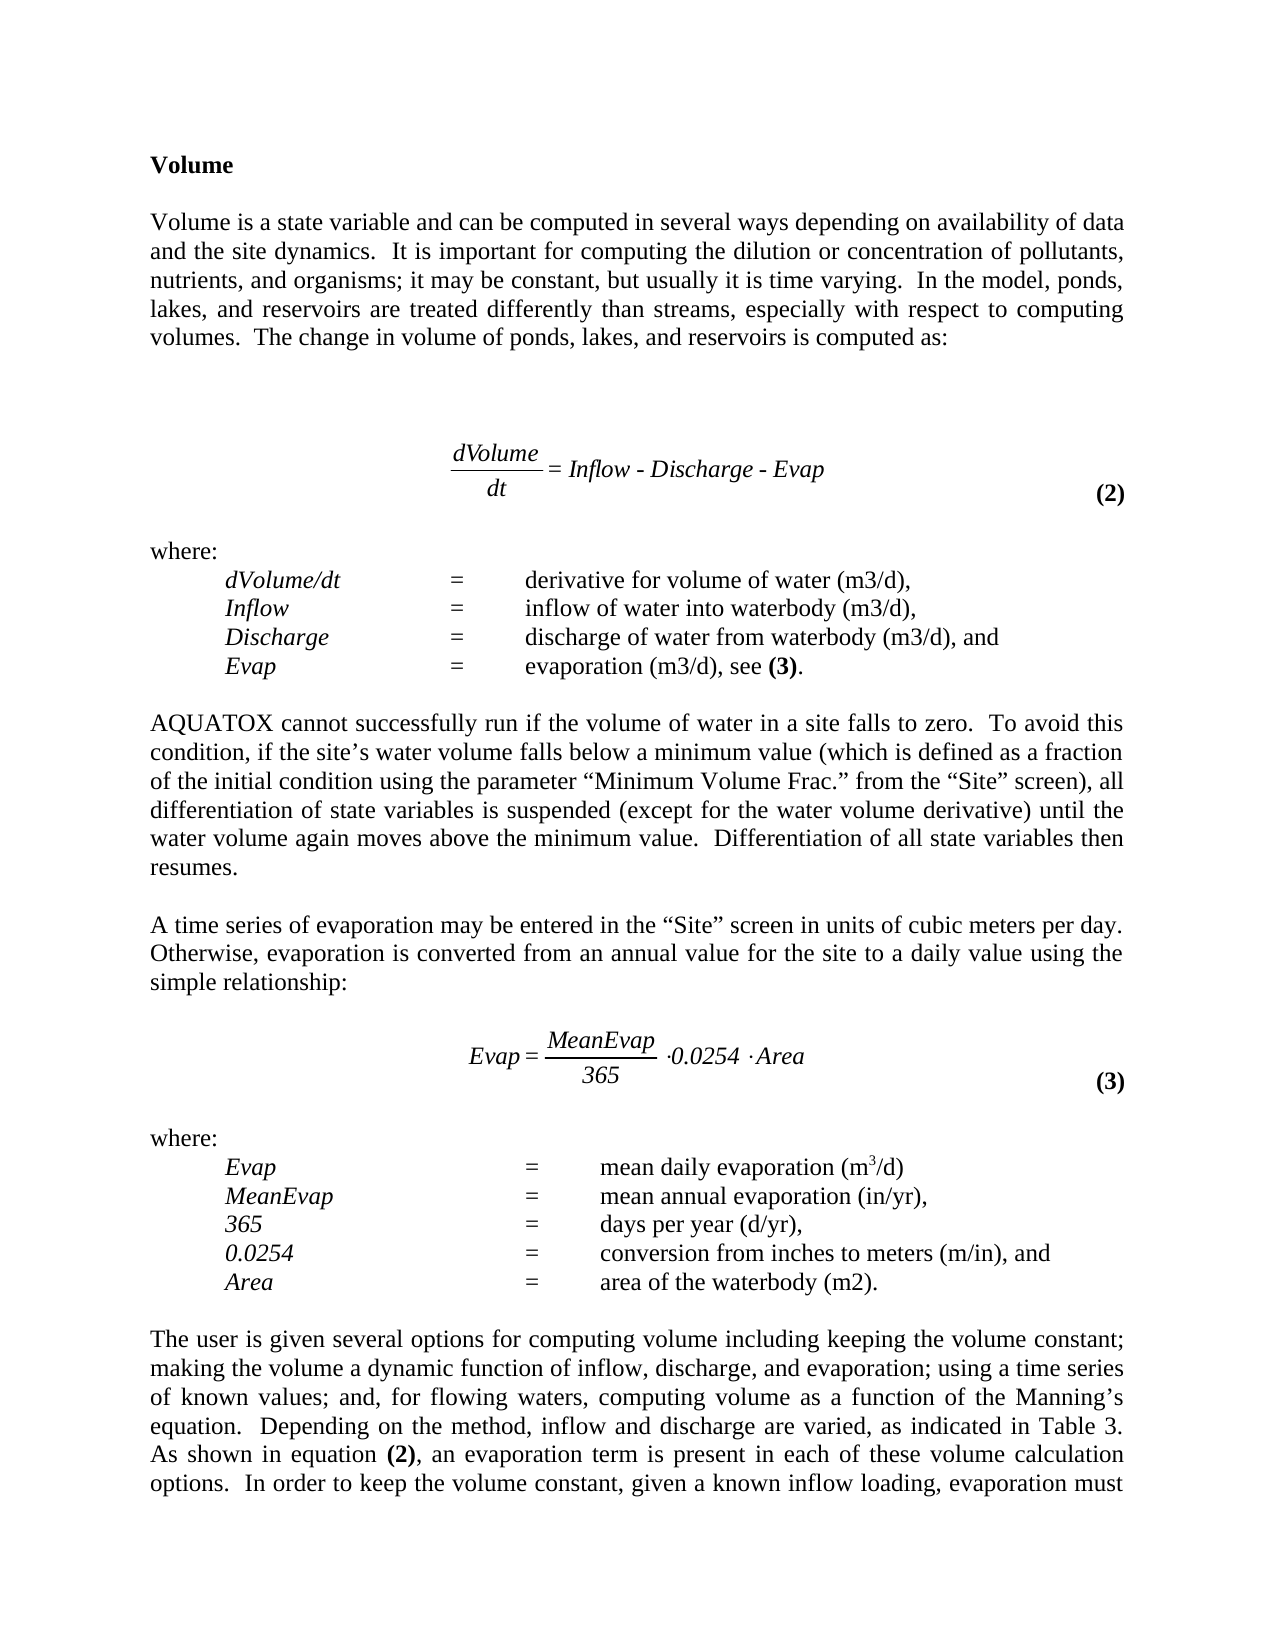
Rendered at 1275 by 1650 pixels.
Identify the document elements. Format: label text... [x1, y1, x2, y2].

text Area = area of the waterbody (m2). [225, 1267, 1125, 1296]
text where: [150, 1123, 1125, 1152]
text (2) [150, 437, 1125, 536]
text dVolume/dt = derivative for volume of water (m3/d), [225, 565, 1125, 593]
text Evap = evaporation (m3/d), see (3). [225, 651, 1125, 680]
text where: [150, 536, 1125, 565]
text Inflow = inflow of water into waterbody (m3/d), [225, 593, 1125, 622]
text AQUATOX cannot successfully run if the volume of water in a site falls to zero. To avoid this condition, if the site’s water volume falls below a minimum value (which is defined as a fraction of the initial condition using the parameter “Minimum Volume Frac.” from the “Site” screen), all differentiation of state variables is suspended (except for the water volume derivative) until the water volume again moves above the minimum value. Differentiation of all state variables then resumes. [150, 708, 1125, 881]
text 365 = days per year (d/yr), [225, 1209, 1125, 1238]
text 0.0254 = conversion from inches to meters (m/in), and [225, 1238, 1125, 1267]
text Volume is a state variable and can be computed in several ways depending on availability of data and the site dynamics. It is important for computing the dilution or concentration of pollutants, nutrients, and organisms; it may be constant, but usually it is time varying. In the model, ponds, lakes, and reservoirs are treated differently than streams, especially with respect to computing volumes. The change in volume of ponds, lakes, and reservoirs is computed as: [150, 207, 1125, 351]
text MeanEvap = mean annual evaporation (in/yr), [225, 1181, 1125, 1209]
text (3) [150, 1025, 1125, 1123]
text Evap = mean daily evaporation (m3/d) [150, 1152, 1125, 1181]
text A time series of evaporation may be entered in the “Site” screen in units of cubic meters per day. Otherwise, evaporation is converted from an annual value for the site to a daily value using the simple relationship: [150, 910, 1125, 996]
text Volume [150, 150, 1125, 179]
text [150, 1324, 1125, 1497]
text Discharge = discharge of water from waterbody (m3/d), and [225, 622, 1125, 651]
